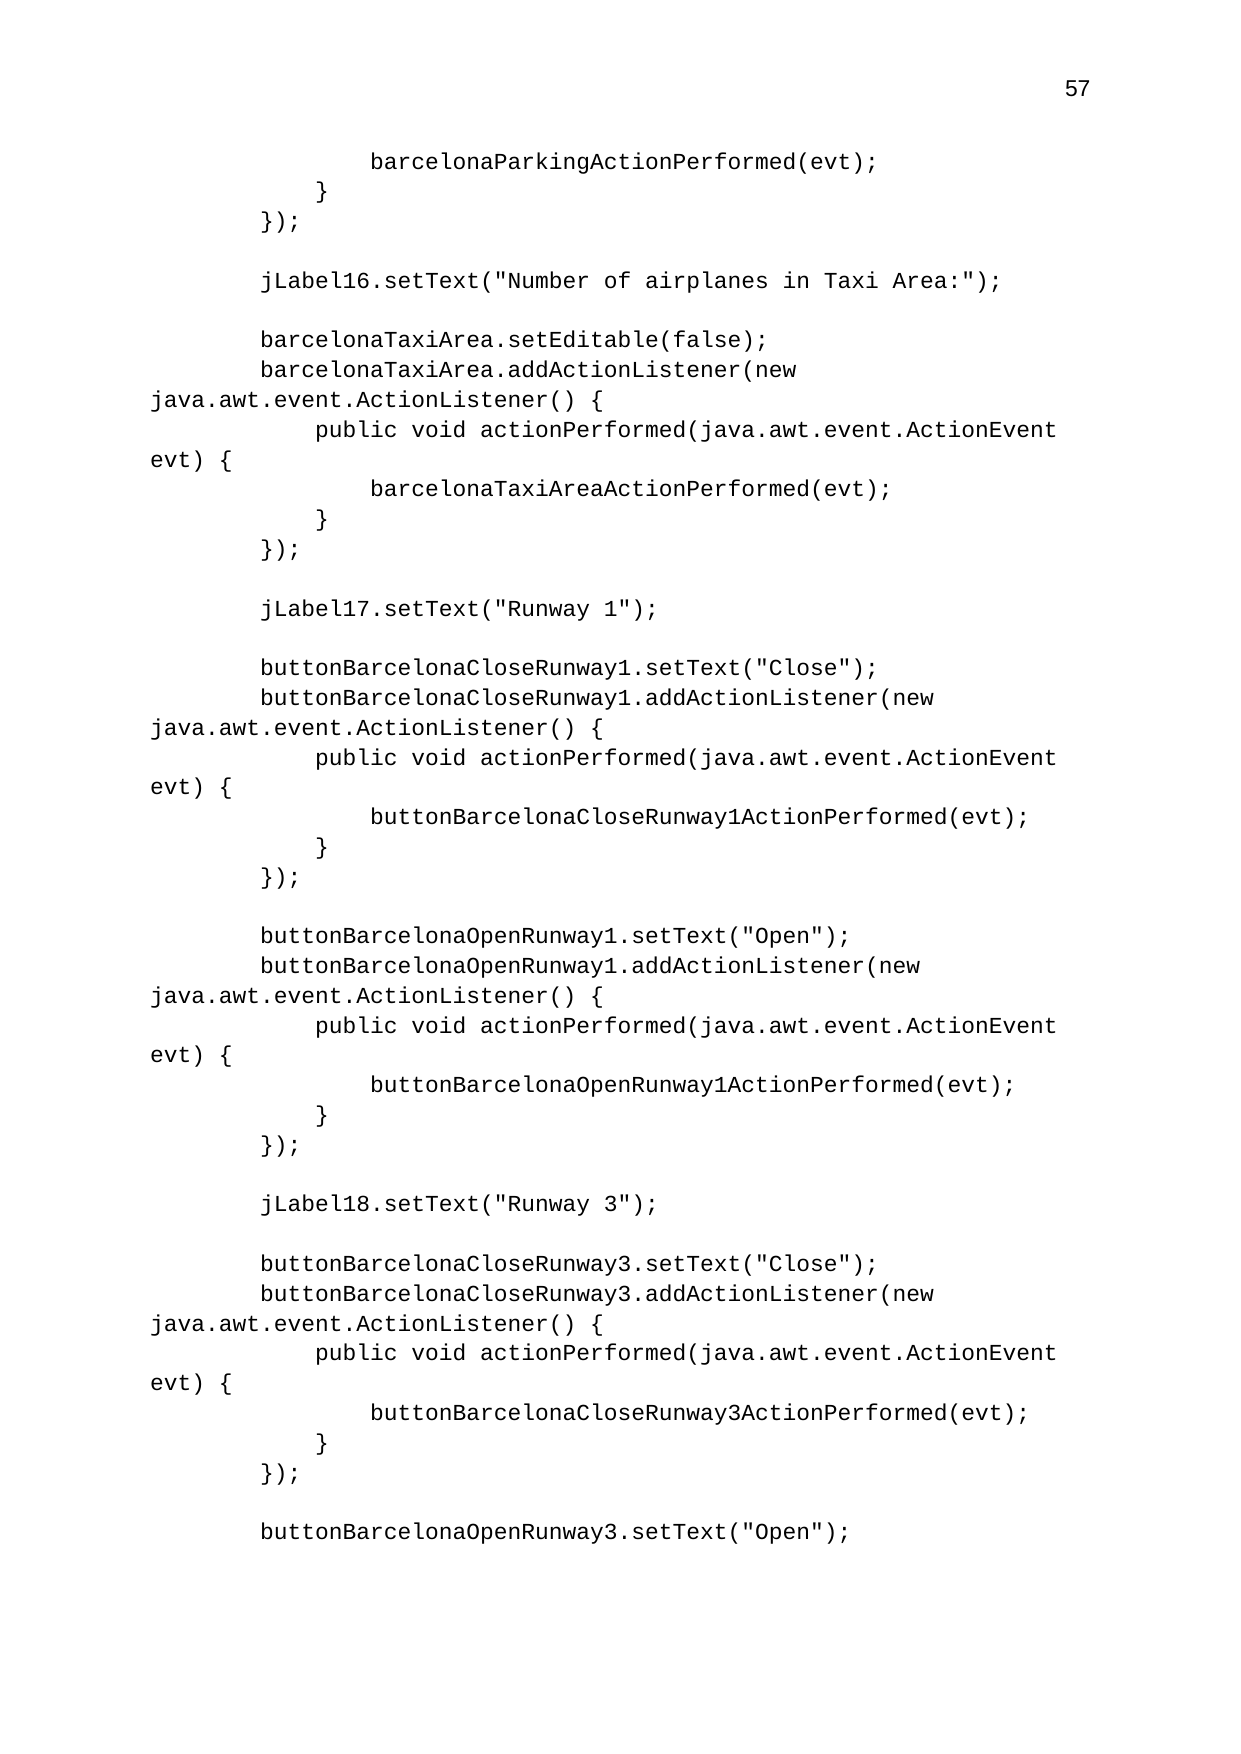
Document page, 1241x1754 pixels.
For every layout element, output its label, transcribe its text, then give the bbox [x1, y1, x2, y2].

text } [150, 1103, 1090, 1129]
text barcelonaTaxiAreaActionPerformed(evt); [150, 478, 1090, 504]
text buttonBarcelonaOpenRunway3.setText("Open"); [150, 1520, 1090, 1546]
text } [150, 180, 1090, 206]
text } [150, 1431, 1090, 1457]
text public void actionPerformed(java.awt.event.ActionEvent evt) { [150, 1014, 1090, 1070]
text public void actionPerformed(java.awt.event.ActionEvent evt) { [150, 418, 1090, 474]
text }); [150, 865, 1090, 891]
text jLabel18.setText("Runway 3"); [150, 1193, 1090, 1219]
text }); [150, 209, 1090, 236]
text buttonBarcelonaCloseRunway3.setText("Close"); [150, 1252, 1090, 1278]
text buttonBarcelonaCloseRunway3ActionPerformed(evt); [150, 1401, 1090, 1427]
text jLabel17.setText("Runway 1"); [150, 597, 1090, 623]
text buttonBarcelonaCloseRunway1.addActionListener(new java.awt.event.ActionListener() { [150, 686, 1090, 742]
text } [150, 507, 1090, 533]
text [150, 1342, 1090, 1397]
text jLabel16.setText("Number of airplanes in Taxi Area:"); [150, 269, 1090, 295]
text }); [150, 1133, 1090, 1159]
text barcelonaTaxiArea.addActionListener(new java.awt.event.ActionListener() { [150, 358, 1090, 414]
text buttonBarcelonaOpenRunway1ActionPerformed(evt); [150, 1073, 1090, 1099]
text public void actionPerformed(java.awt.event.ActionEvent evt) { [150, 746, 1090, 802]
text buttonBarcelonaCloseRunway1ActionPerformed(evt); [150, 805, 1090, 831]
text barcelonaTaxiArea.setEditable(false); [150, 329, 1090, 355]
text } [150, 835, 1090, 861]
text buttonBarcelonaOpenRunway1.setText("Open"); [150, 924, 1090, 951]
text buttonBarcelonaCloseRunway3.addActionListener(new java.awt.event.ActionListener() { [150, 1282, 1090, 1338]
text }); [150, 1461, 1090, 1487]
text }); [150, 537, 1090, 563]
text buttonBarcelonaCloseRunway1.setText("Close"); [150, 656, 1090, 682]
text barcelonaParkingActionPerformed(evt); [150, 150, 1090, 176]
text buttonBarcelonaOpenRunway1.addActionListener(new java.awt.event.ActionListener() { [150, 954, 1090, 1010]
